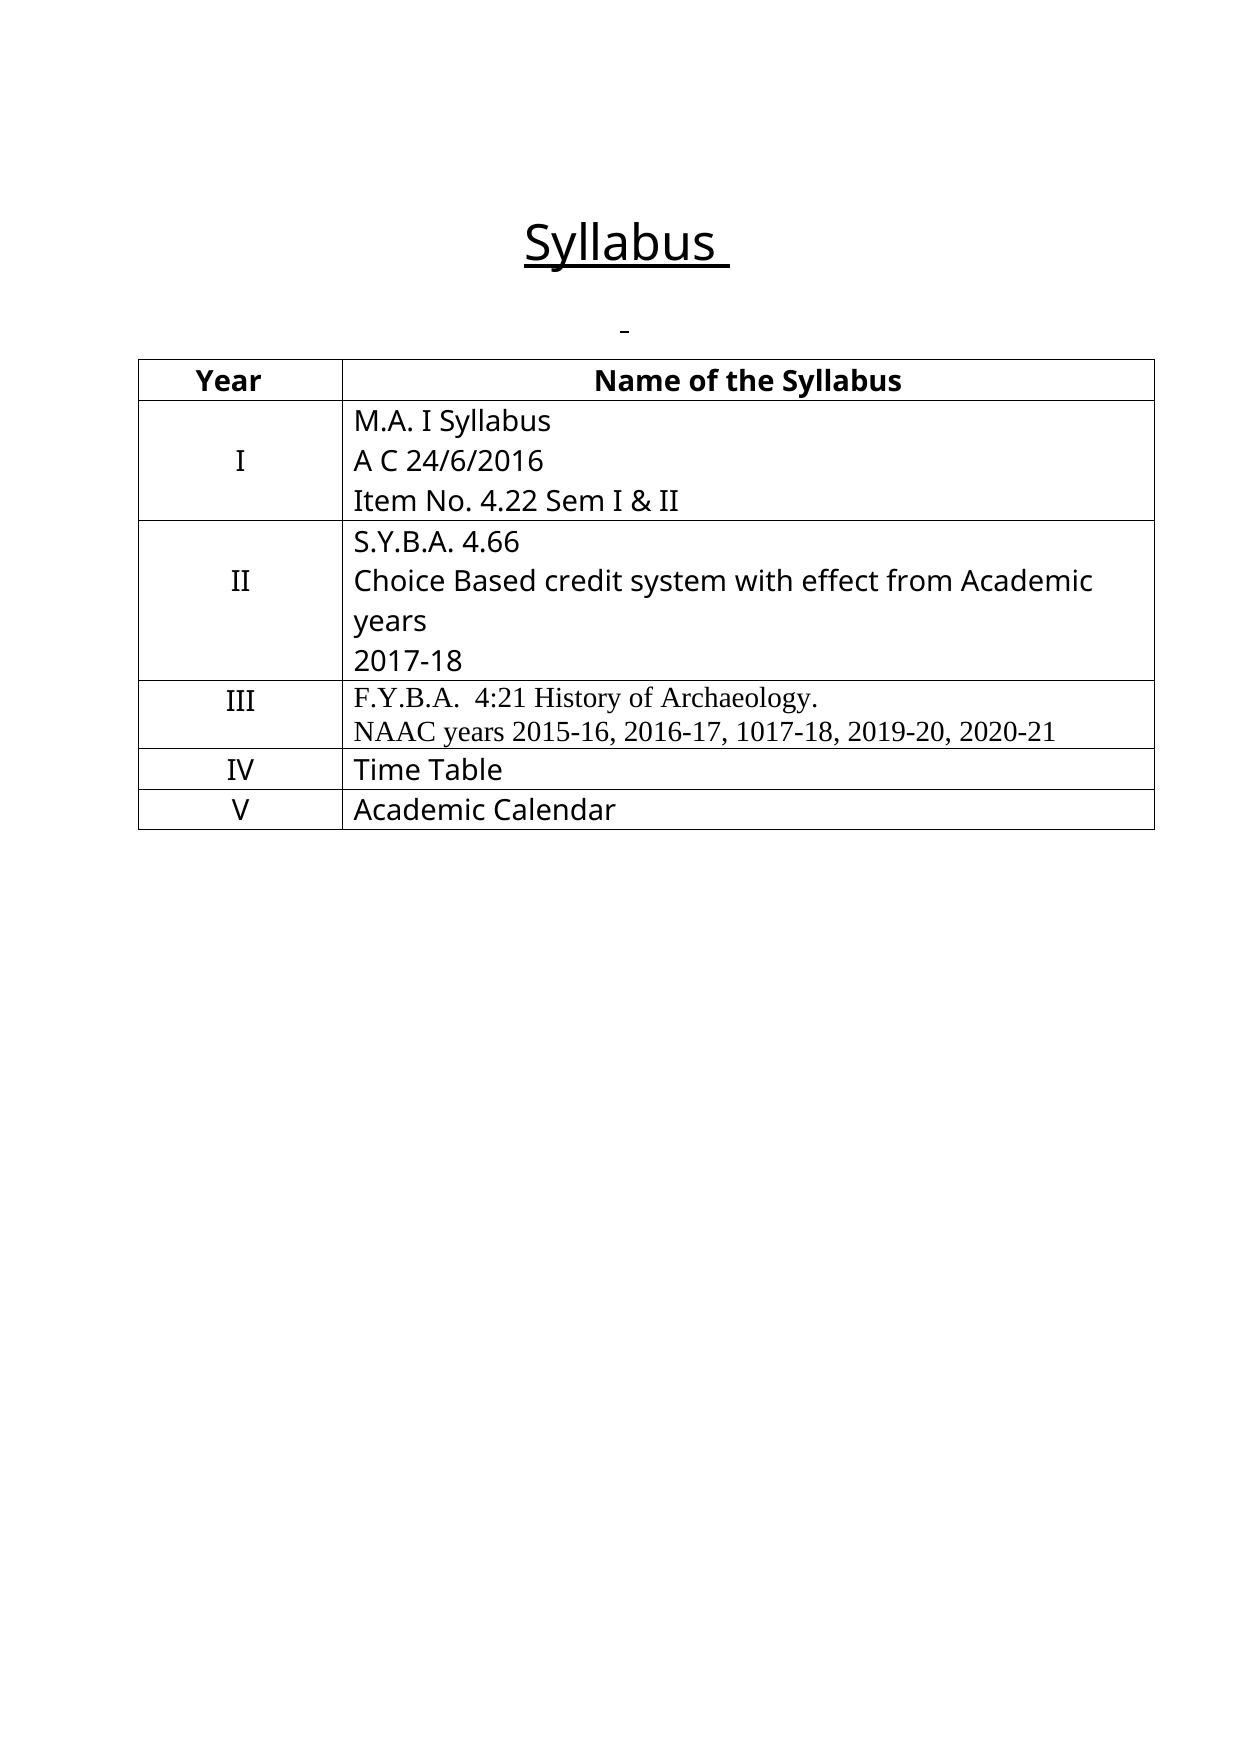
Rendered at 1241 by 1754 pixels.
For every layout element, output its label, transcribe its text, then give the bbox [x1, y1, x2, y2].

text Syllabus [150, 207, 1090, 275]
table_cell Academic Calendar [343, 790, 1154, 829]
table_header Year [139, 360, 342, 400]
table_cell III [139, 681, 342, 748]
table_cell Time Table [343, 749, 1154, 788]
table_cell II [139, 521, 342, 679]
table_cell IV [139, 749, 342, 788]
table_cell I [139, 401, 342, 520]
table_header Name of the Syllabus [343, 360, 1154, 400]
table_cell M.A. I Syllabus A C 24/6/2016 Item No. 4.22 Sem I & II [343, 401, 1154, 520]
table_cell F.Y.B.A. 4:21 History of Archaeology. NAAC years 2015-16, 2016-17, 1017-18, 2019-20, 2020-21 [343, 681, 1154, 748]
table_cell V [139, 790, 342, 829]
table_cell S.Y.B.A. 4.66 Choice Based credit system with effect from Academic years 2017-18 [343, 521, 1154, 679]
